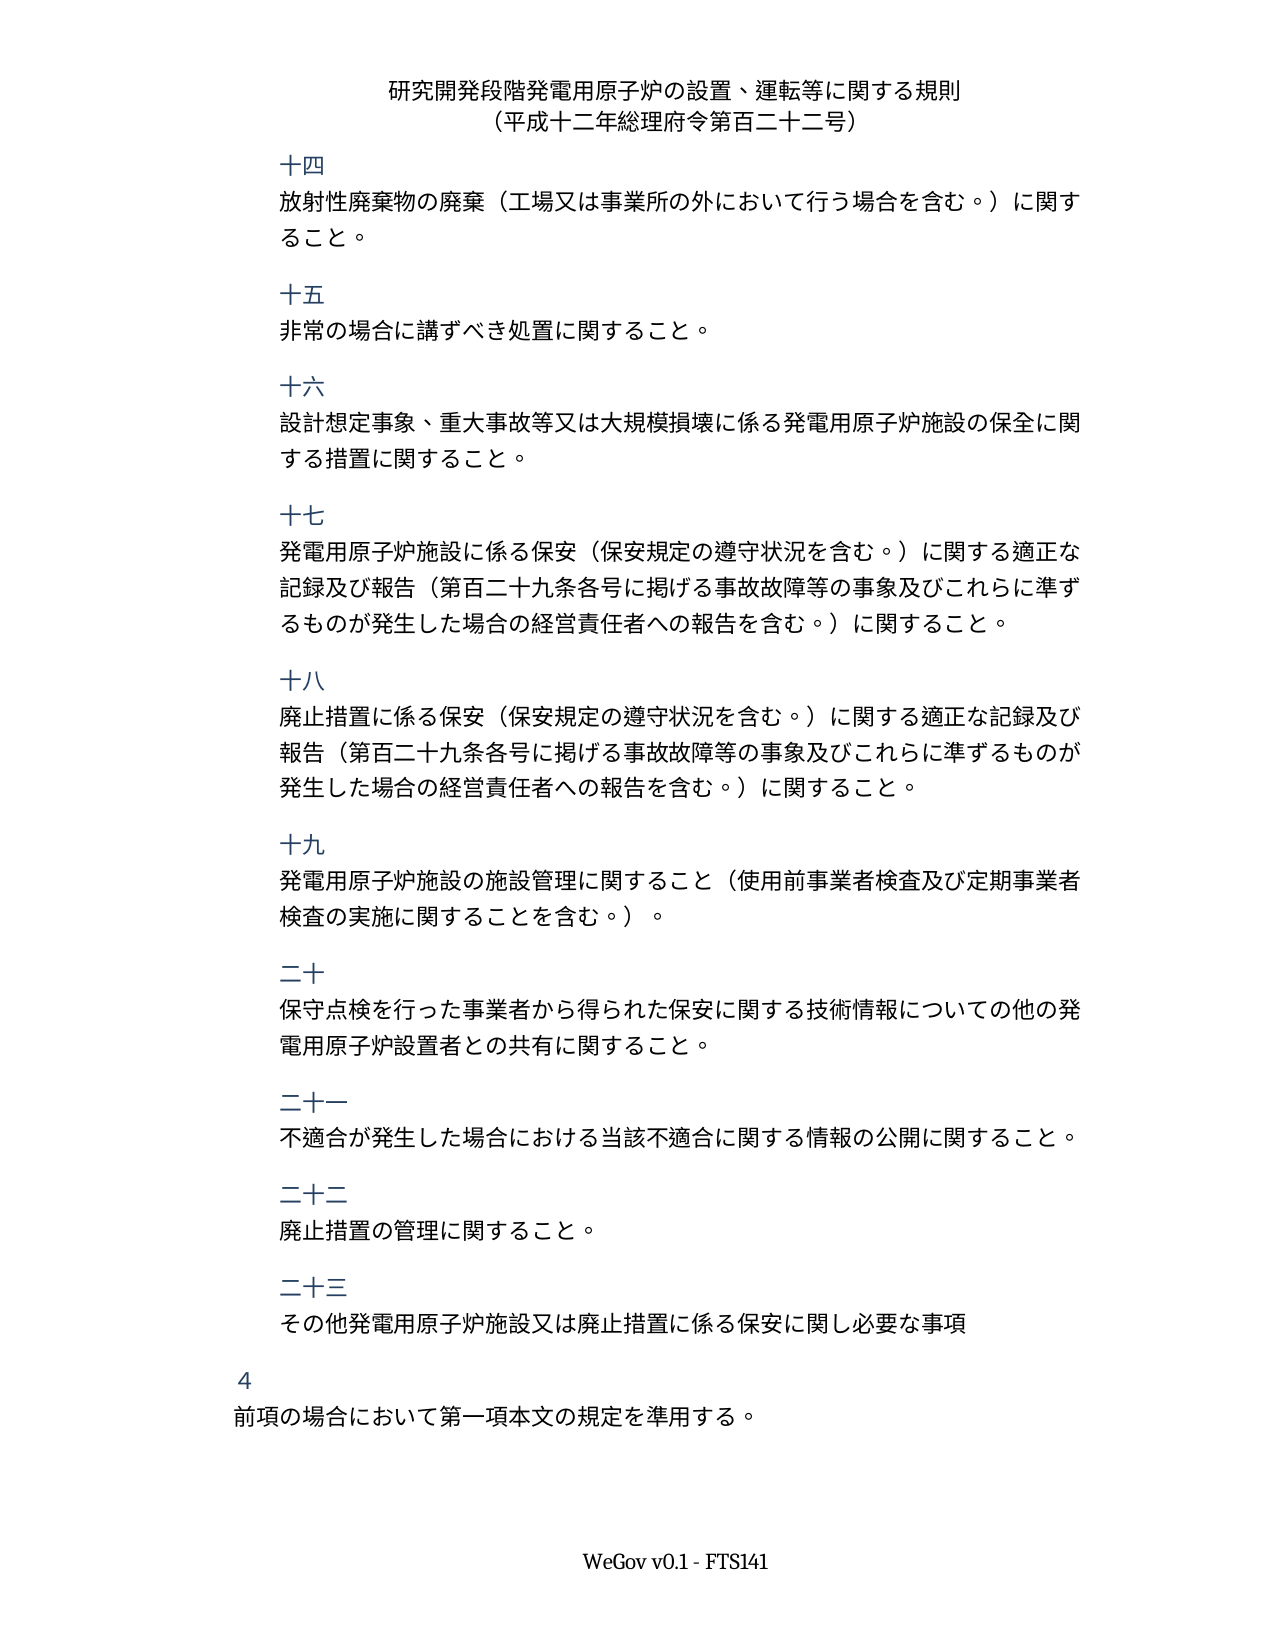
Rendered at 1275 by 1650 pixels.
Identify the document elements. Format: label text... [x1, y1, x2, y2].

subtitle 二十 [279, 958, 1087, 989]
subtitle ４ [233, 1364, 1087, 1396]
subtitle 十九 [279, 829, 1087, 860]
subtitle 十四 [279, 150, 1087, 181]
subtitle 十五 [279, 279, 1087, 310]
text 保守点検を行った事業者から得られた保安に関する技術情報についての他の発電用原子炉設置者との共有に関すること。 [279, 994, 1087, 1061]
text 発電用原子炉施設に係る保安（保安規定の遵守状況を含む。）に関する適正な記録及び報告（第百二十九条各号に掲げる事故故障等の事象及びこれらに準ずるものが発生した場合の経営責任者への報告を含む。）に関すること。 [279, 536, 1087, 639]
subtitle 十六 [279, 371, 1087, 403]
text 非常の場合に講ずべき処置に関すること。 [279, 314, 1087, 346]
text 設計想定事象、重大事故等又は大規模損壊に係る発電用原子炉施設の保全に関する措置に関すること。 [279, 407, 1087, 474]
subtitle 十八 [279, 664, 1087, 696]
text 発電用原子炉施設の施設管理に関すること（使用前事業者検査及び定期事業者検査の実施に関することを含む。）。 [279, 865, 1087, 932]
subtitle 二十一 [279, 1086, 1087, 1118]
subtitle 十七 [279, 500, 1087, 531]
text 前項の場合において第一項本文の規定を準用する。 [233, 1401, 1087, 1432]
subtitle 二十三 [279, 1272, 1087, 1303]
text 廃止措置の管理に関すること。 [279, 1215, 1087, 1246]
subtitle 二十二 [279, 1179, 1087, 1210]
text 放射性廃棄物の廃棄（工場又は事業所の外において行う場合を含む。）に関すること。 [279, 186, 1087, 253]
text その他発電用原子炉施設又は廃止措置に係る保安に関し必要な事項 [279, 1308, 1087, 1339]
text 廃止措置に係る保安（保安規定の遵守状況を含む。）に関する適正な記録及び報告（第百二十九条各号に掲げる事故故障等の事象及びこれらに準ずるものが発生した場合の経営責任者への報告を含む。）に関すること。 [279, 701, 1087, 804]
text 不適合が発生した場合における当該不適合に関する情報の公開に関すること。 [279, 1122, 1087, 1154]
